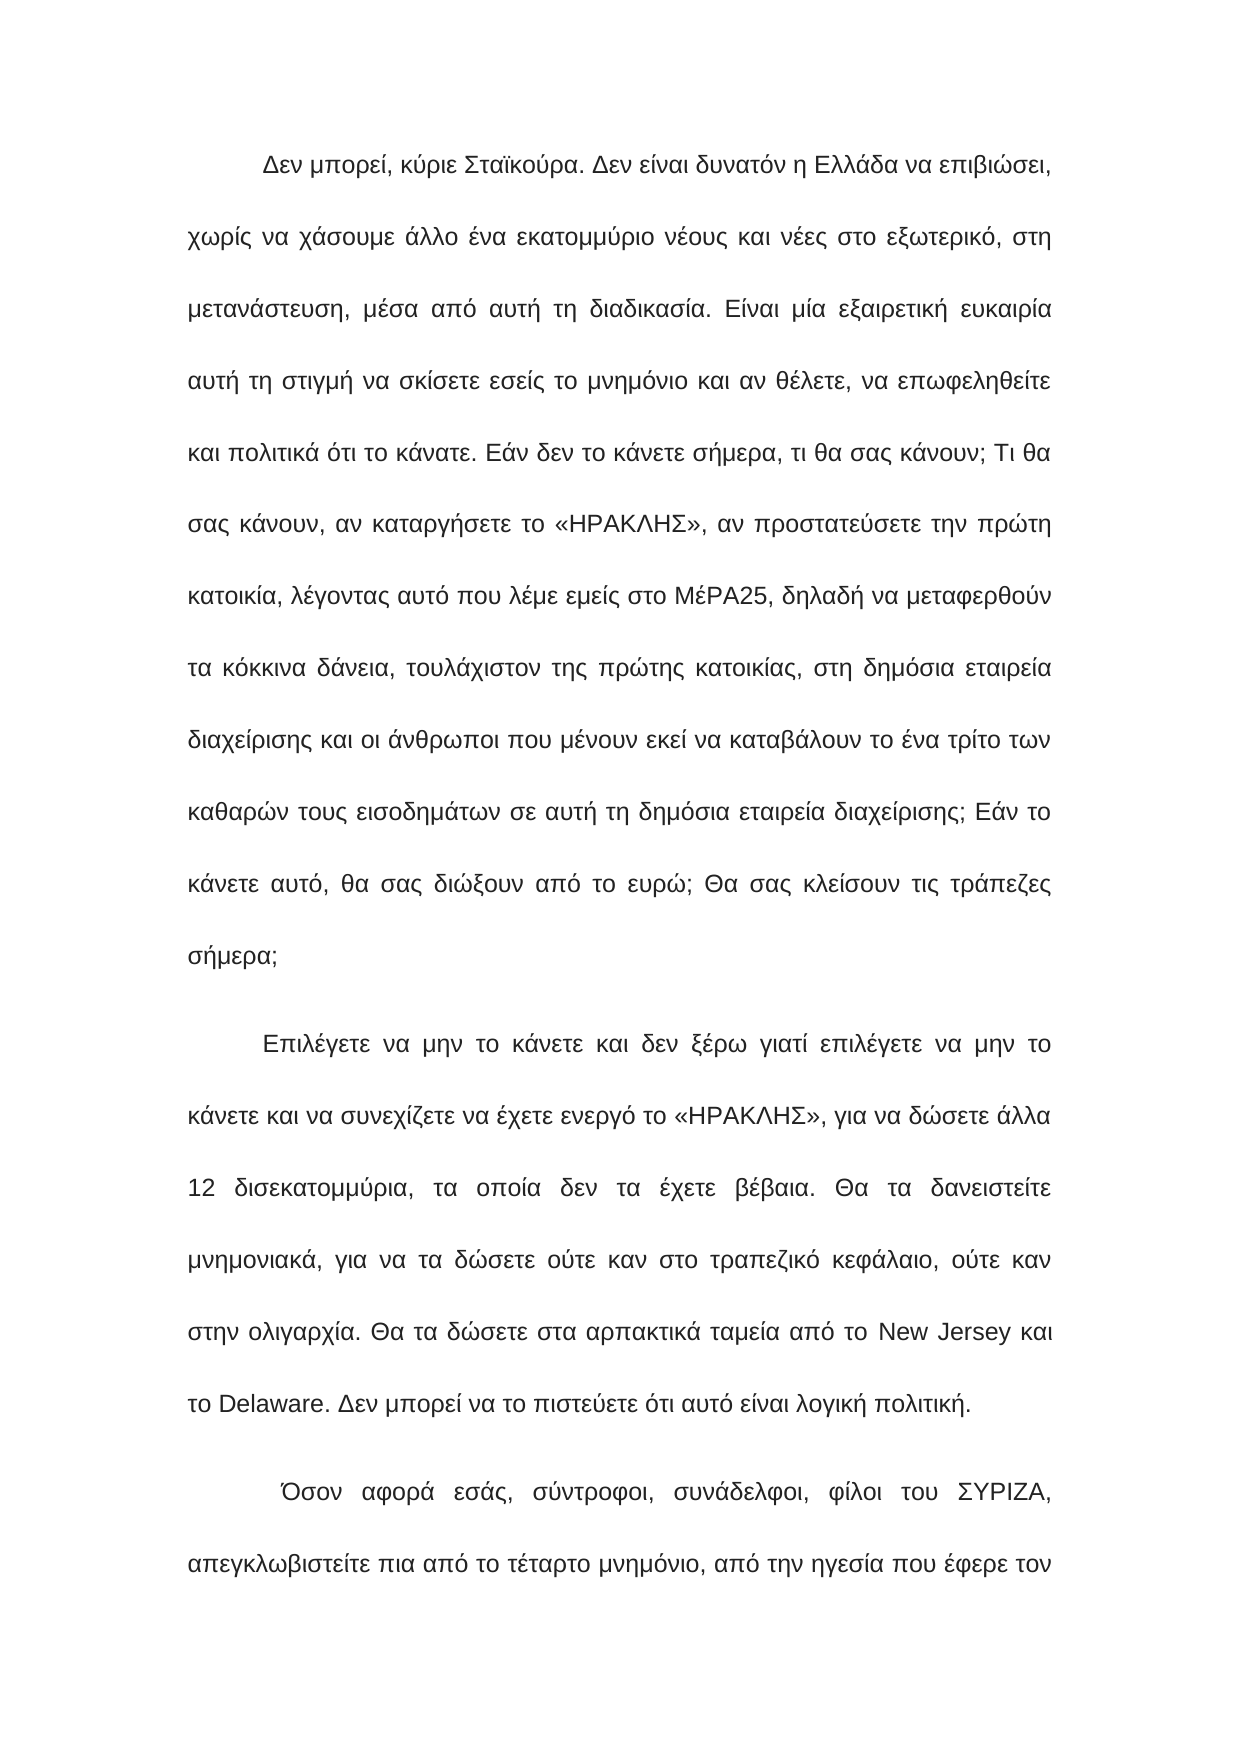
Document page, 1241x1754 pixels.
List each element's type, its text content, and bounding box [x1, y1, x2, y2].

text Δεν μπορεί, κύριε Σταϊκούρα. Δεν είναι δυνατόν η Ελλάδα να επιβιώσει, χωρίς να χάσουμε άλλο ένα εκατομμύριο νέους και νέες στο εξωτερικό, στη μετανάστευση, μέσα από αυτή τη διαδικασία. Είναι μία εξαιρετική ευκαιρία αυτή τη στιγμή να σκίσετε εσείς το μνημόνιο και αν θέλετε, να επωφεληθείτε και πολιτικά ότι το κάνατε. Εάν δεν το κάνετε σήμερα, τι θα σας κάνουν; Τι θα σας κάνουν, αν καταργήσετε το «ΗΡΑΚΛΗΣ», αν προστατεύσετε την πρώτη κατοικία, λέγοντας αυτό που λέμε εμείς στο ΜέΡΑ25, δηλαδή να μεταφερθούν τα κόκκινα δάνεια, τουλάχιστον της πρώτης κατοικίας, στη δημόσια εταιρεία διαχείρισης και οι άνθρωποι που μένουν εκεί να καταβάλουν το ένα τρίτο των καθαρών τους εισοδημάτων σε αυτή τη δημόσια εταιρεία διαχείρισης; Εάν το κάνετε αυτό, θα σας διώξουν από το ευρώ; Θα σας κλείσουν τις τράπεζες σήμερα; [187, 665, 1053, 969]
text Δεν μπορεί, κύριε Σταϊκούρα. Δεν είναι δυνατόν η Ελλάδα να επιβιώσει, χωρίς να χάσουμε άλλο ένα εκατομμύριο νέους και νέες στο εξωτερικό, στη μετανάστευση, μέσα από αυτή τη διαδικασία. Είναι μία εξαιρετική ευκαιρία αυτή τη στιγμή να σκίσετε εσείς το μνημόνιο και αν θέλετε, να επωφεληθείτε και πολιτικά ότι το κάνατε. Εάν δεν το κάνετε σήμερα, τι θα σας κάνουν; Τι θα σας κάνουν, αν καταργήσετε το «ΗΡΑΚΛΗΣ», αν προστατεύσετε την πρώτη κατοικία, λέγοντας αυτό που λέμε εμείς στο ΜέΡΑ25, δηλαδή να μεταφερθούν τα κόκκινα δάνεια, τουλάχιστον της πρώτης κατοικίας, στη δημόσια εταιρεία διαχείρισης και οι άνθρωποι που μένουν εκεί να καταβάλουν το ένα τρίτο των καθαρών τους εισοδημάτων σε αυτή τη δημόσια εταιρεία διαχείρισης; Εάν το κάνετε αυτό, θα σας διώξουν από το ευρώ; Θα σας κλείσουν τις τράπεζες σήμερα; [187, 150, 1053, 663]
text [187, 1477, 1053, 1578]
text Επιλέγετε να μην το κάνετε και δεν ξέρω γιατί επιλέγετε να μην το κάνετε και να συνεχίζετε να έχετε ενεργό το «ΗΡΑΚΛΗΣ», για να δώσετε άλλα 12 δισεκατομμύρια, τα οποία δεν τα έχετε βέβαια. Θα τα δανειστείτε μνημονιακά, για να τα δώσετε ούτε καν στο τραπεζικό κεφάλαιο, ούτε καν στην ολιγαρχία. Θα τα δώσετε στα αρπακτικά ταμεία από το New Jersey και το Delaware. Δεν μπορεί να το πιστεύετε ότι αυτό είναι λογική πολιτική. [187, 1029, 1053, 1417]
